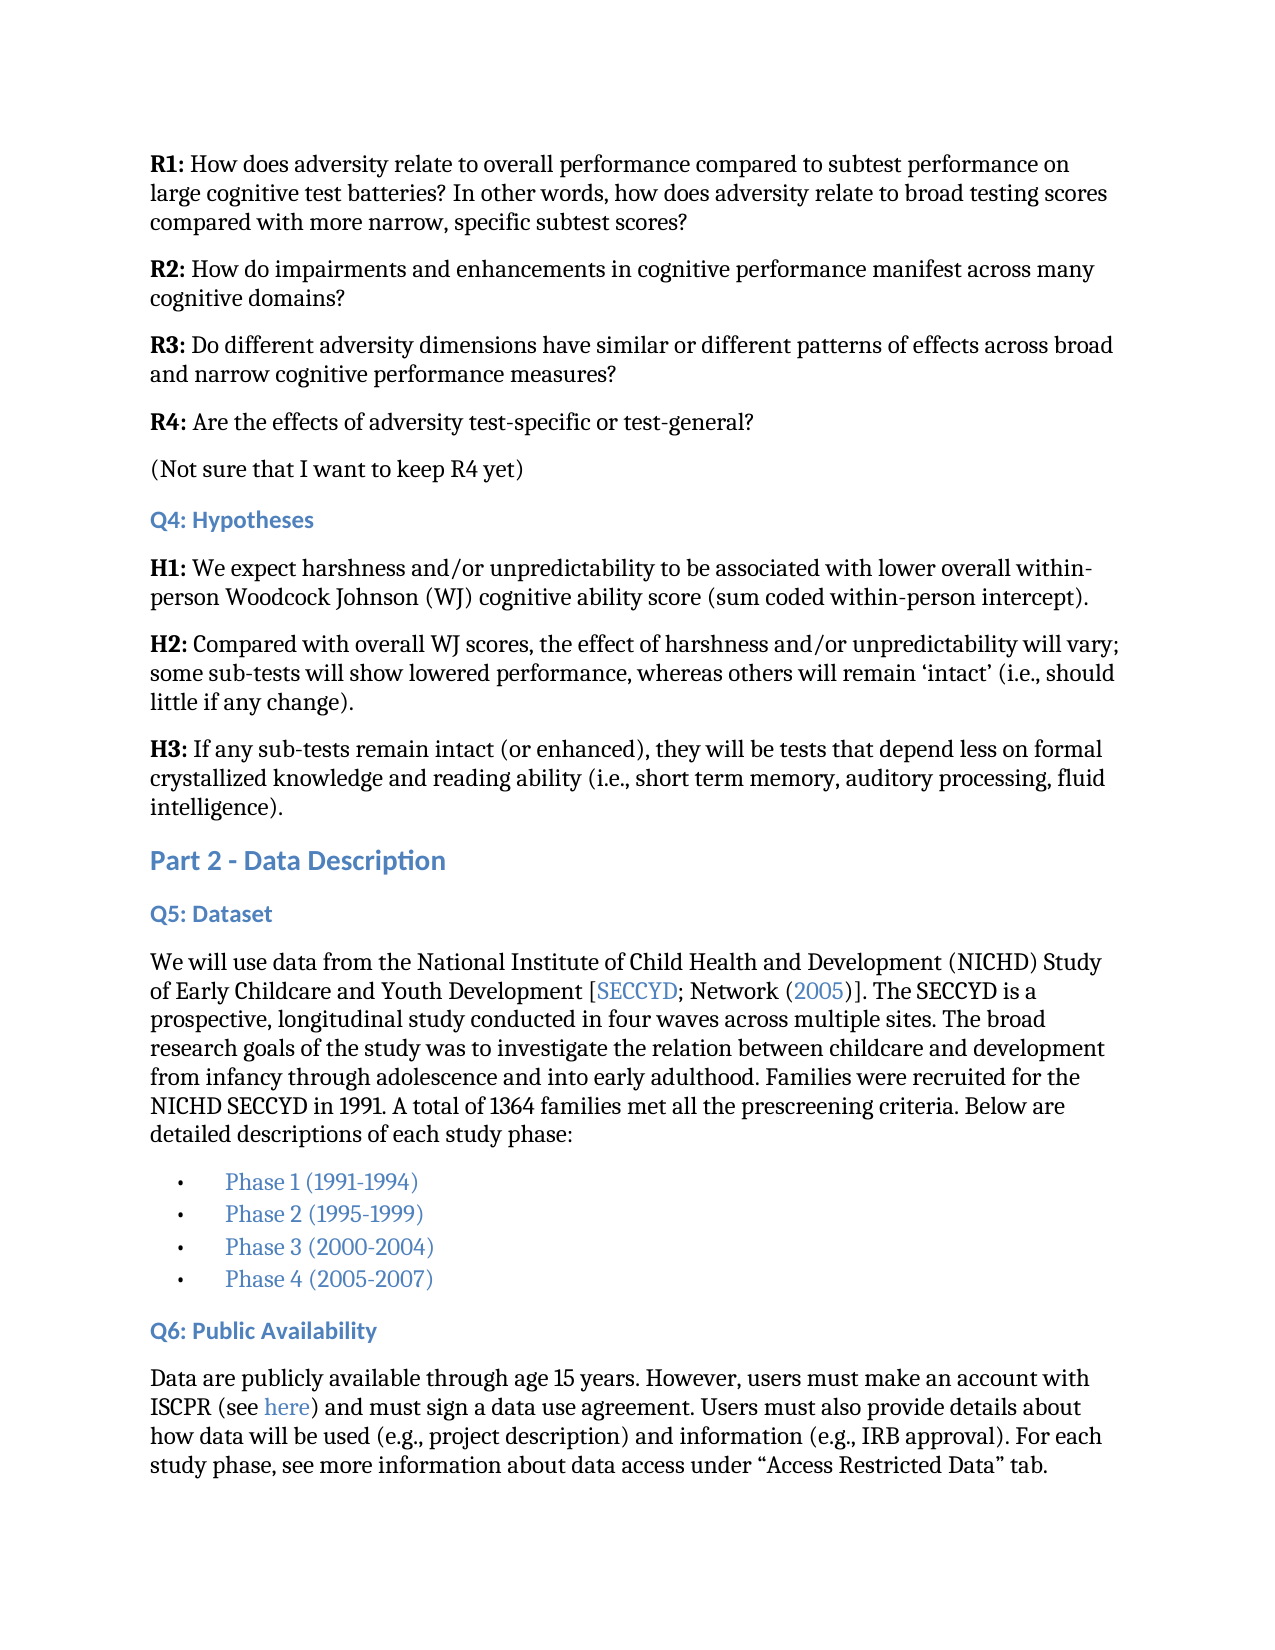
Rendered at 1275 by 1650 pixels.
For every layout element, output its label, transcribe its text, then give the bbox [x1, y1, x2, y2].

text H3: If any sub-tests remain intact (or enhanced), they will be tests that depend less on formal crystallized knowledge and reading ability (i.e., short term memory, auditory processing, fluid intelligence). [150, 735, 1125, 821]
list Phase 4 (2005-2007) [175, 1265, 1125, 1294]
list Phase 3 (2000-2004) [175, 1233, 1125, 1262]
subtitle Q6: Public Availability [150, 1315, 1125, 1346]
list Phase 1 (1991-1994) [175, 1168, 1125, 1197]
text R2: How do impairments and enhancements in cognitive performance manifest across many cognitive domains? [150, 255, 1125, 312]
text Data are publicly available through age 15 years. However, users must make an account with ISCPR (see here) and must sign a data use agreement. Users must also provide details about how data will be used (e.g., project description) and information (e.g., IRB approval). For each study phase, see more information about data access under “Access Restricted Data” tab. [150, 1364, 1125, 1479]
subtitle Q4: Hypotheses [150, 504, 1125, 535]
text R4: Are the effects of adversity test-specific or test-general? [150, 407, 1125, 436]
text (Not sure that I want to keep R4 yet) [150, 455, 1125, 484]
text R3: Do different adversity dimensions have similar or different patterns of effects across broad and narrow cognitive performance measures? [150, 331, 1125, 389]
text We will use data from the National Institute of Child Health and Development (NICHD) Study of Early Childcare and Youth Development [SECCYD; Network (2005)]. The SECCYD is a prospective, longitudinal study conducted in four waves across multiple sites. The broad research goals of the study was to investigate the relation between childcare and development from infancy through adolescence and into early adulthood. Families were recruited for the NICHD SECCYD in 1991. A total of 1364 families met all the prescreening criteria. Below are detailed descriptions of each study phase: [150, 948, 1125, 1149]
text H2: Compared with overall WJ scores, the effect of harshness and/or unpredictability will vary; some sub-tests will show lowered performance, whereas others will remain ‘intact’ (i.e., should little if any change). [150, 630, 1125, 716]
subtitle Q5: Dataset [150, 899, 1125, 929]
text R1: How does adversity relate to overall performance compared to subtest performance on large cognitive test batteries? In other words, how does adversity relate to broad testing scores compared with more narrow, specific subtest scores? [150, 150, 1125, 236]
text H1: We expect harshness and/or unpredictability to be associated with lower overall within-person Woodcock Johnson (WJ) cognitive ability score (sum coded within-person intercept). [150, 554, 1125, 611]
subtitle Part 2 - Data Description [150, 842, 1125, 878]
list Phase 2 (1995-1999) [175, 1200, 1125, 1229]
